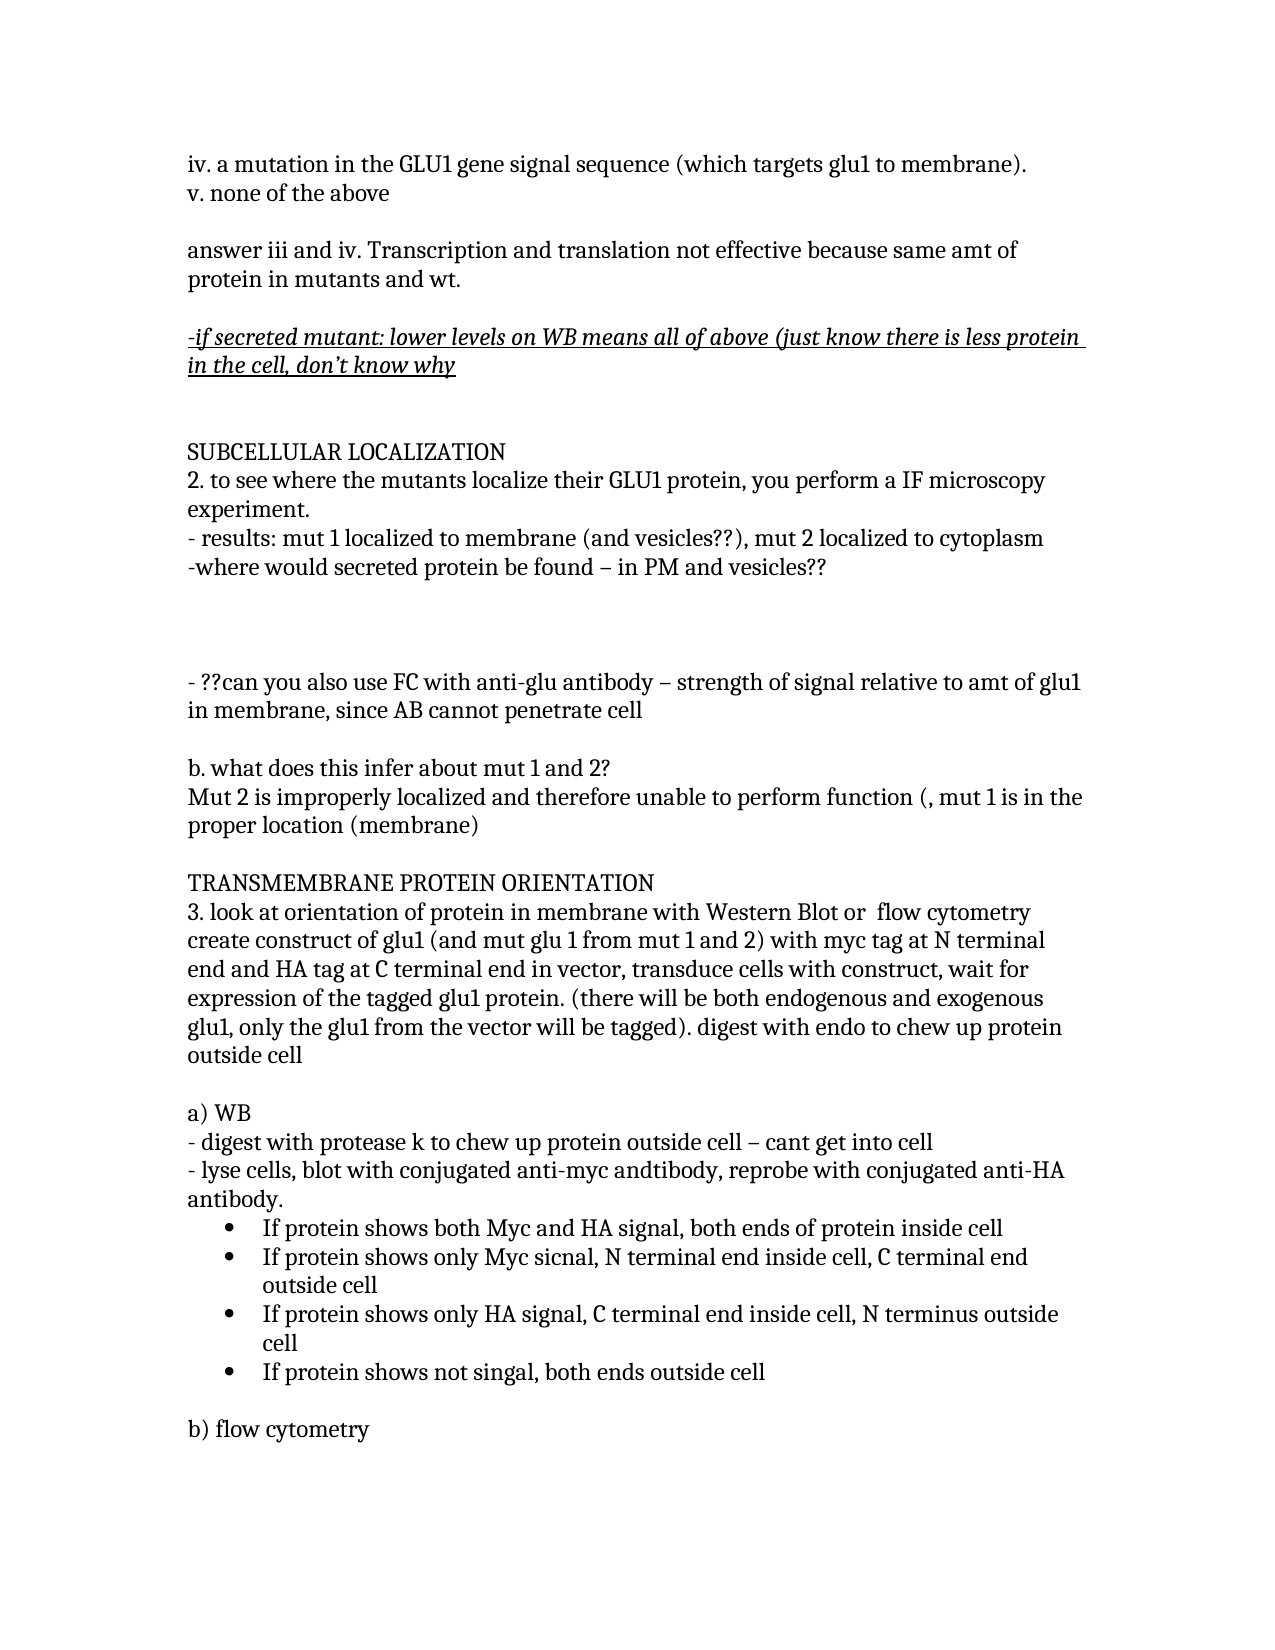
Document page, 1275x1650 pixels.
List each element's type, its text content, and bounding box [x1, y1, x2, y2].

text 2. to see where the mutants localize their GLU1 protein, you perform a IF microscopy experiment. [187, 466, 1087, 524]
list If protein shows only Myc sicnal, N terminal end inside cell, C terminal end outside cell [225, 1242, 1087, 1300]
text iv. a mutation in the GLU1 gene signal sequence (which targets glu1 to membrane). [187, 150, 1087, 179]
list If protein shows only HA signal, C terminal end inside cell, N terminus outside cell [225, 1300, 1087, 1357]
text a) WB [187, 1099, 1087, 1127]
text 3. look at orientation of protein in membrane with Western Blot or flow cytometry [187, 897, 1087, 926]
text - digest with protease k to chew up protein outside cell – cant get into cell [187, 1127, 1087, 1156]
list If protein shows both Myc and HA signal, both ends of protein inside cell [225, 1214, 1087, 1242]
text - lyse cells, blot with conjugated anti-myc andtibody, reprobe with conjugated anti-HA antibody. [187, 1156, 1087, 1214]
text TRANSMEMBRANE PROTEIN ORIENTATION [187, 869, 1087, 897]
text SUBCELLULAR LOCALIZATION [187, 437, 1087, 466]
text create construct of glu1 (and mut glu 1 from mut 1 and 2) with myc tag at N terminal end and HA tag at C terminal end in vector, transduce cells with construct, wait for expression of the tagged glu1 protein. (there will be both endogenous and exogenous glu1, only the glu1 from the vector will be tagged). digest with endo to chew up protein outside cell [187, 926, 1087, 1070]
text b) flow cytometry [187, 1415, 1087, 1444]
text v. none of the above [187, 179, 1087, 207]
text - results: mut 1 localized to membrane (and vesicles??), mut 2 localized to cytoplasm [187, 524, 1087, 552]
text -where would secreted protein be found – in PM and vesicles?? [187, 552, 1087, 581]
text answer iii and iv. Transcription and translation not effective because same amt of protein in mutants and wt. [187, 236, 1087, 294]
text - ??can you also use FC with anti-glu antibody – strength of signal relative to amt of glu1 in membrane, since AB cannot penetrate cell [187, 667, 1087, 725]
list If protein shows not singal, both ends outside cell [225, 1357, 1087, 1386]
text Mut 2 is improperly localized and therefore unable to perform function (, mut 1 is in the proper location (membrane) [187, 782, 1087, 840]
text b. what does this infer about mut 1 and 2? [187, 754, 1087, 782]
text -if secreted mutant: lower levels on WB means all of above (just know there is less protein in the cell, don’t know why [187, 322, 1087, 380]
